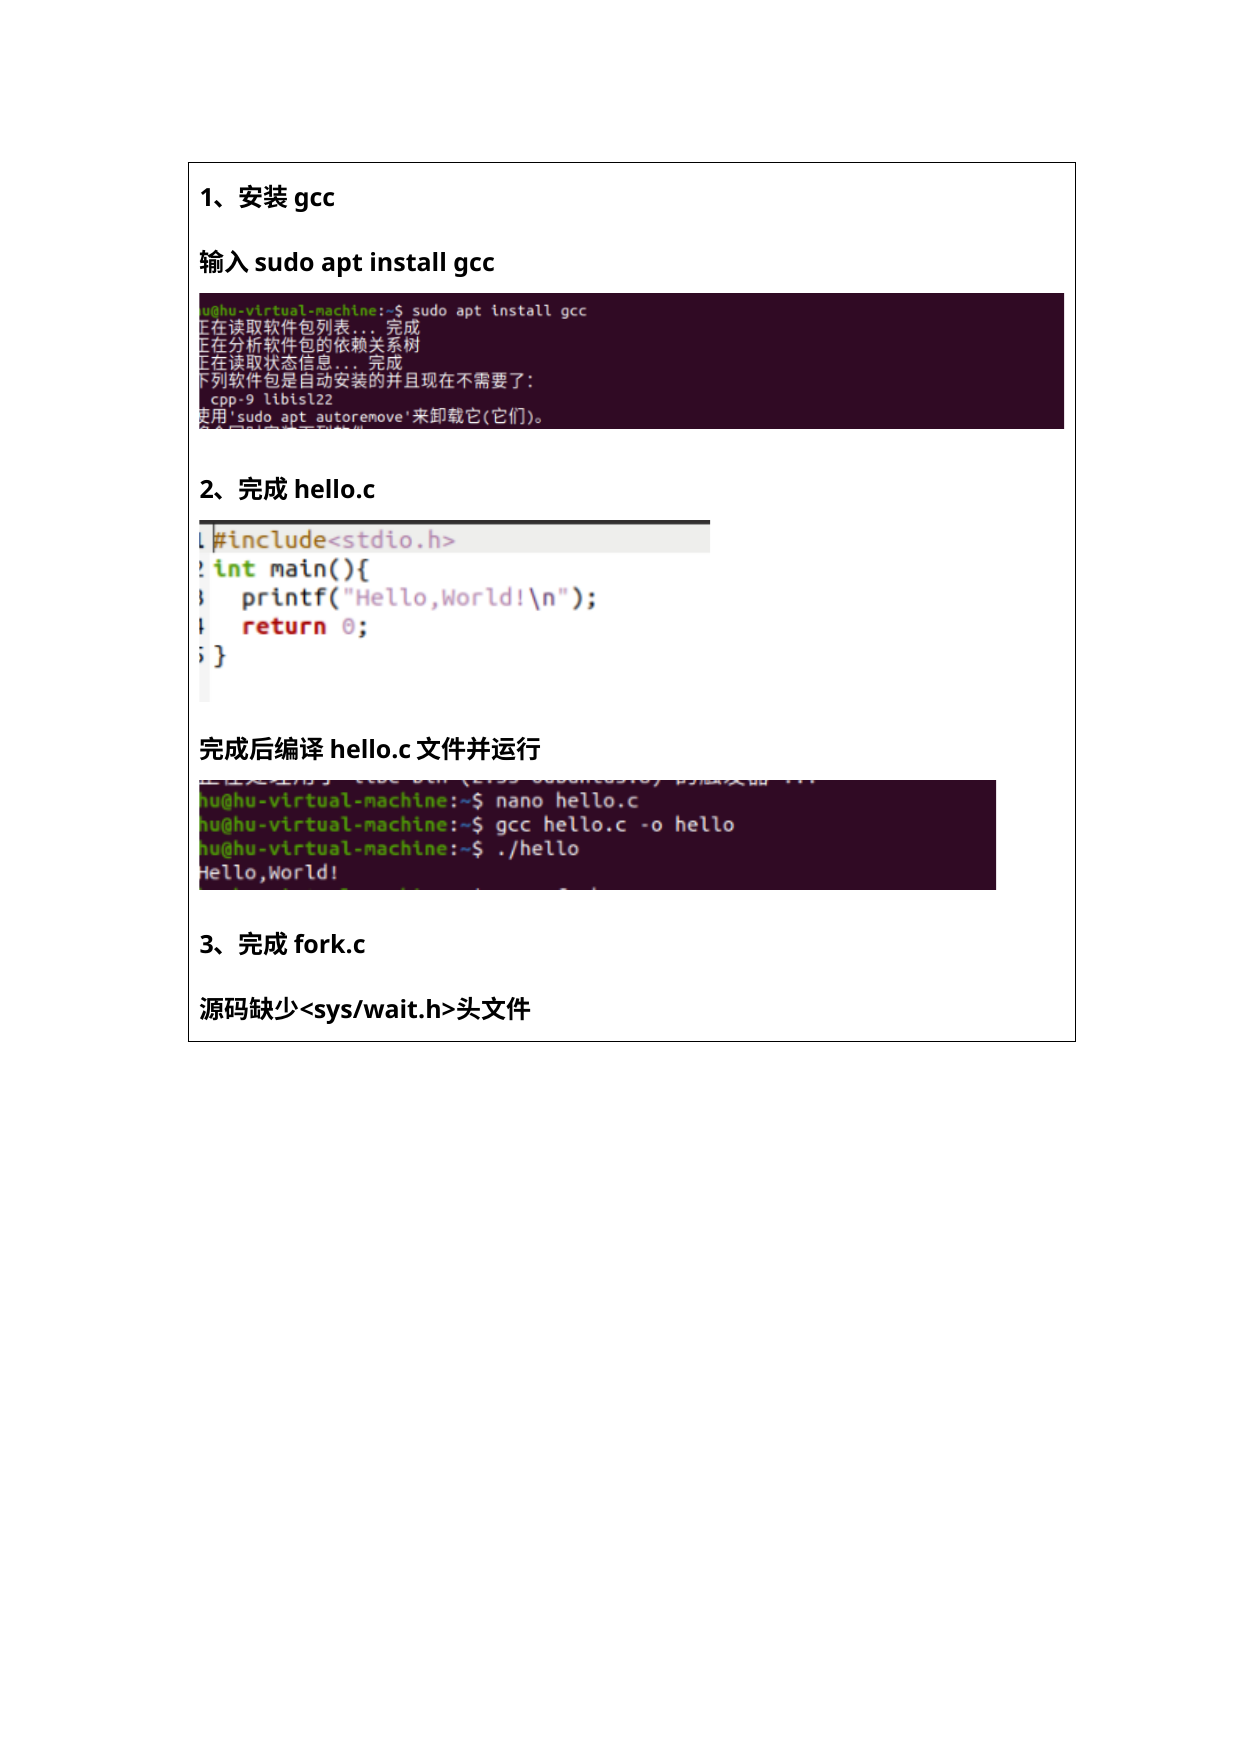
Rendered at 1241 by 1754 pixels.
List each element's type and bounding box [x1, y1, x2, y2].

picture [199, 293, 1065, 429]
table_cell [189, 163, 1075, 1041]
picture [199, 780, 997, 890]
picture [199, 520, 711, 702]
